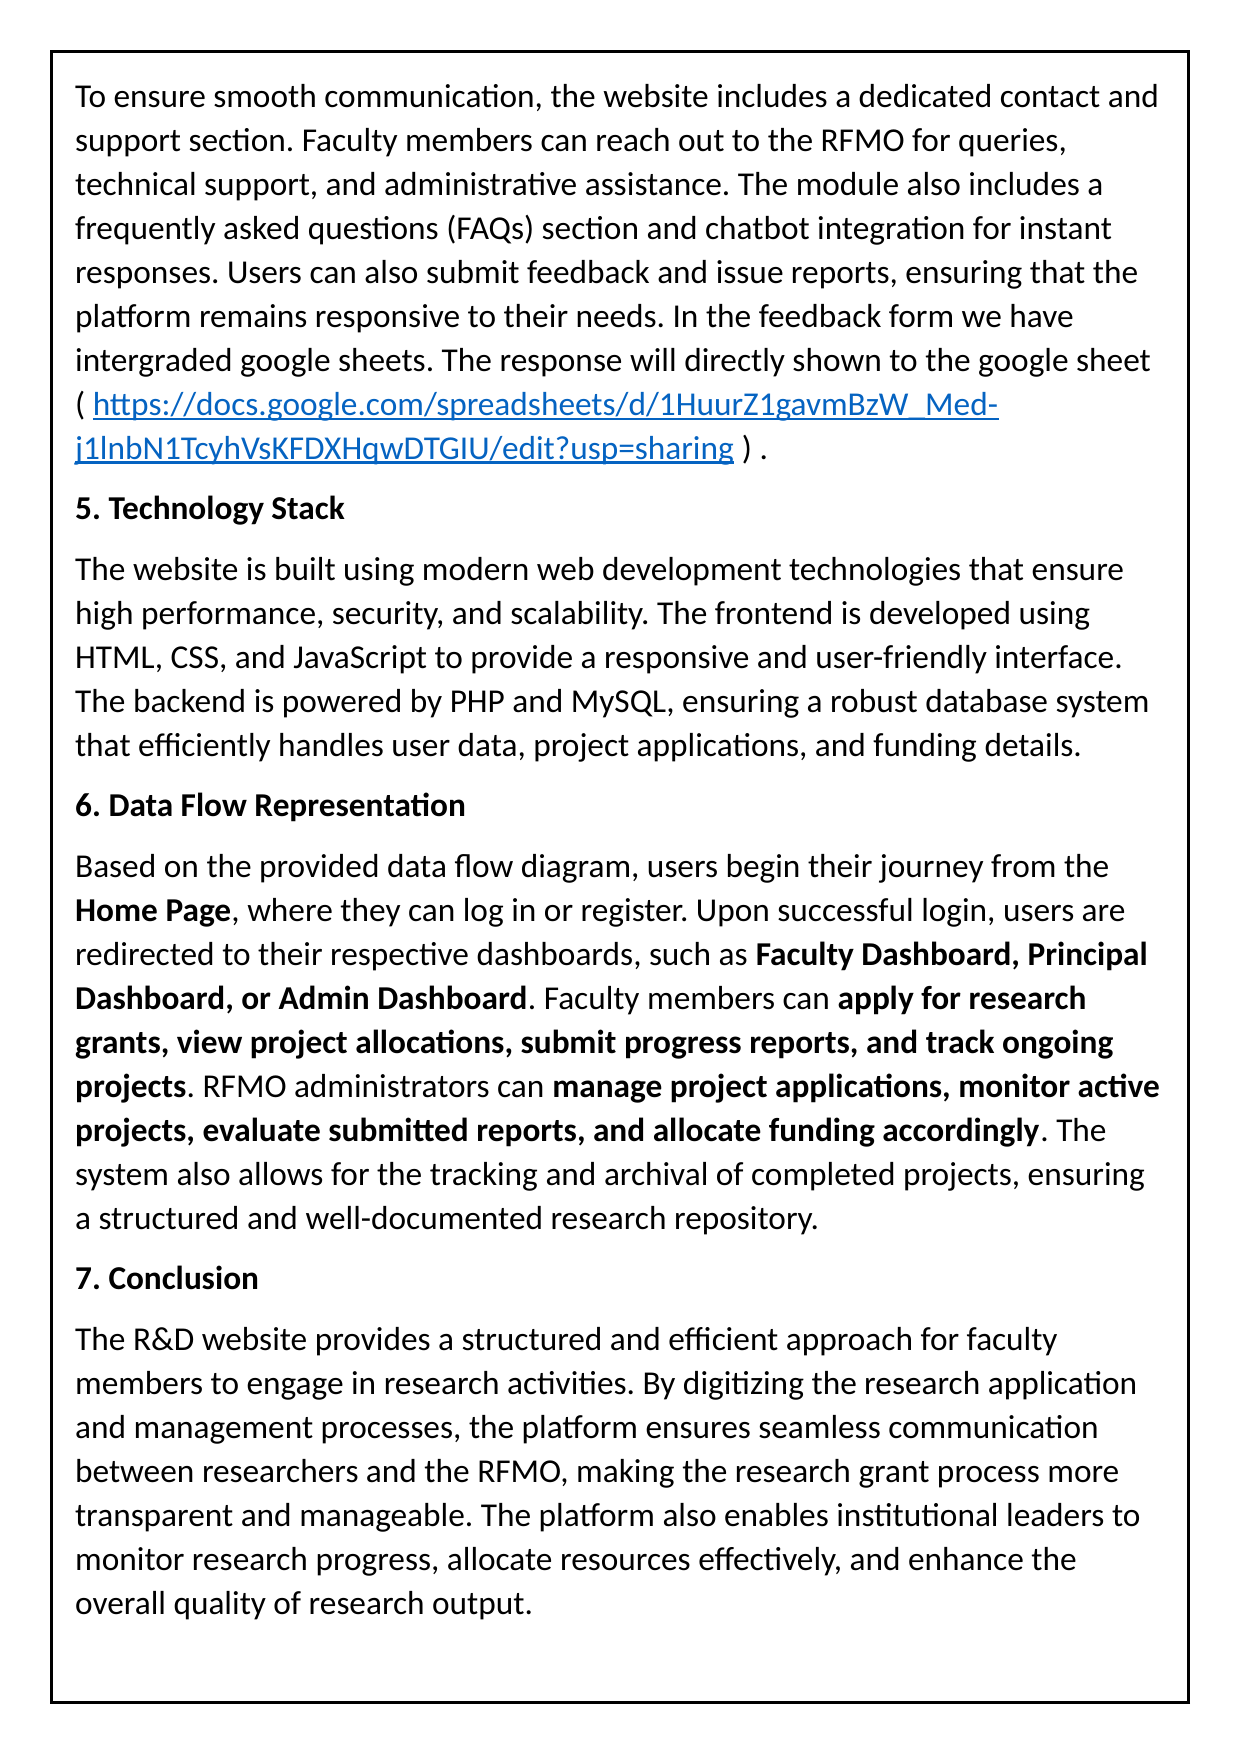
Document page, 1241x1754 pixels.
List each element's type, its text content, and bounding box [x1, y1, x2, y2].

text 7. Conclusion [75, 1257, 1165, 1298]
text 6. Data Flow Representation [75, 784, 1165, 825]
text 5. Technology Stack [75, 487, 1165, 528]
text Based on the provided data flow diagram, users begin their journey from the Home Page, where they can log in or register. Upon successful login, users are redirected to their respective dashboards, such as Faculty Dashboard, Principal Dashboard, or Admin Dashboard. Faculty members can apply for research grants, view project allocations, submit progress reports, and track ongoing projects. RFMO administrators can manage project applications, monitor active projects, evaluate submitted reports, and allocate funding accordingly. The system also allows for the tracking and archival of completed projects, ensuring a structured and well-documented research repository. [75, 845, 1165, 1237]
text The website is built using modern web development technologies that ensure high performance, security, and scalability. The frontend is developed using HTML, CSS, and JavaScript to provide a responsive and user-friendly interface. The backend is powered by PHP and MySQL, ensuring a robust database system that efficiently handles user data, project applications, and funding details. [75, 548, 1165, 764]
text To ensure smooth communication, the website includes a dedicated contact and support section. Faculty members can reach out to the RFMO for queries, technical support, and administrative assistance. The module also includes a frequently asked questions (FAQs) section and chatbot integration for instant responses. Users can also submit feedback and issue reports, ensuring that the platform remains responsive to their needs. In the feedback form we have intergraded google sheets. The response will directly shown to the google sheet ( https://docs.google.com/spreadsheets/d/1HuurZ1gavmBzW_Med-j1lnbN1TcyhVsKFDXHqwDTGIU/edit?usp=sharing ) . [75, 75, 1165, 467]
text The R&D website provides a structured and efficient approach for faculty members to engage in research activities. By digitizing the research application and management processes, the platform ensures seamless communication between researchers and the RFMO, making the research grant process more transparent and manageable. The platform also enables institutional leaders to monitor research progress, allocate resources effectively, and enhance the overall quality of research output. [75, 1318, 1165, 1622]
